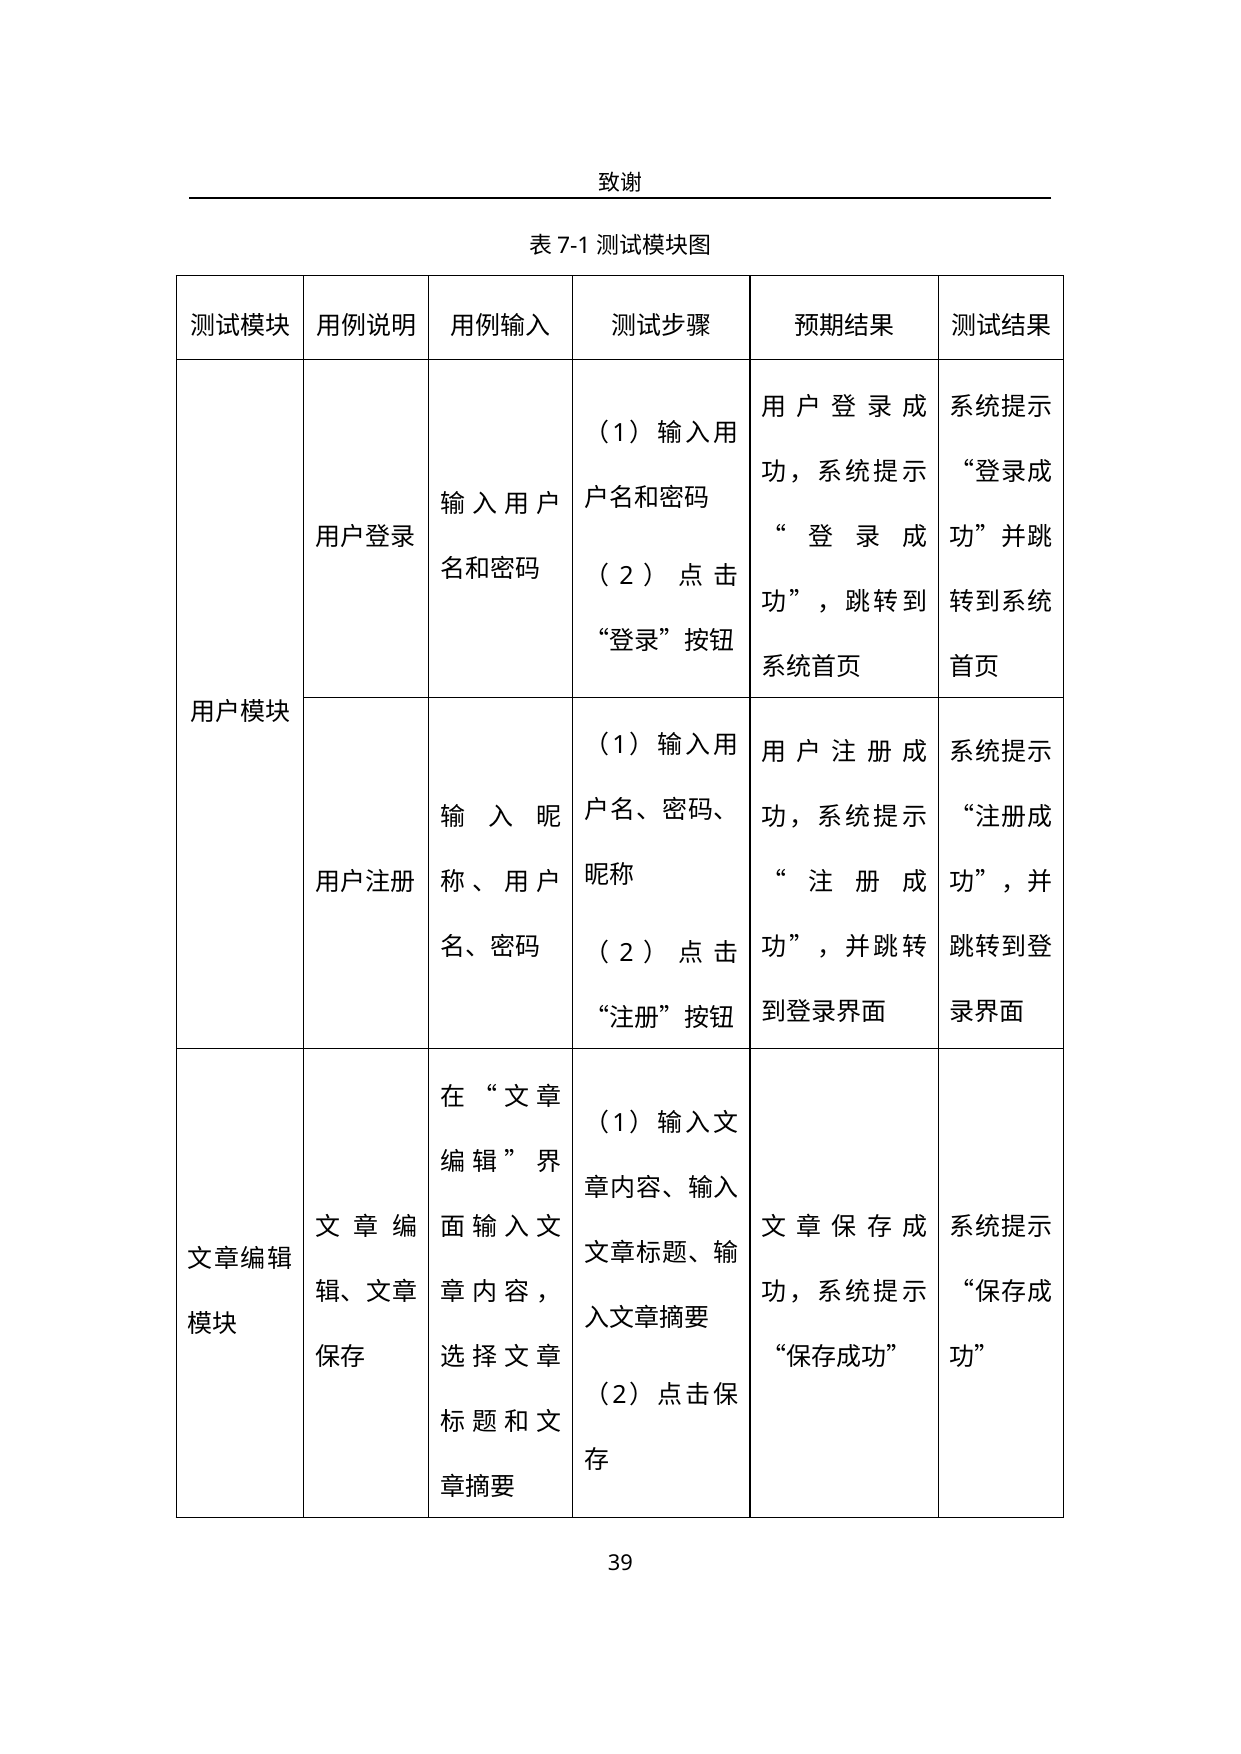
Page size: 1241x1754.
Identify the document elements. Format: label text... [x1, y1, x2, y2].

table_cell 文章编辑模块 [177, 1049, 303, 1517]
text 表7-1 测试模块图 [189, 227, 1051, 260]
table_cell 输入用户名和密码 [429, 360, 572, 697]
table_header 测试模块 [177, 276, 303, 358]
table_header 用例输入 [429, 276, 572, 358]
table_cell 在“文章编辑”界面输入文章内容，选择文章标题和文章摘要 [429, 1049, 572, 1517]
table_cell 文章保存成功，系统提示“保存成功” [751, 1049, 938, 1517]
table_cell 系统提示“登录成功”并跳转到系统首页 [939, 360, 1063, 697]
table_cell 文章编辑、文章保存 [304, 1049, 428, 1517]
table_header 用例说明 [304, 276, 428, 358]
table_cell 用户注册成功，系统提示“注册成功”，并跳转到登录界面 [751, 698, 938, 1048]
table_header 测试结果 [939, 276, 1063, 358]
table_header 预期结果 [751, 276, 938, 358]
table_cell 用户登录成功，系统提示“登录成功”，跳转到系统首页 [751, 360, 938, 697]
table_cell 系统提示“保存成功” [939, 1049, 1063, 1517]
table_cell 用户注册 [304, 698, 428, 1048]
table_cell （1）输入文章内容、输入文章标题、输入文章摘要 （2）点击保存 [573, 1049, 749, 1517]
table_cell （1）输入用户名和密码 （2）点击“登录”按钮 [573, 360, 749, 697]
table_cell （1）输入用户名、密码、昵称 （2）点击“注册”按钮 [573, 698, 749, 1048]
table_header 测试步骤 [573, 276, 749, 358]
table_cell 输入昵称、用户名、密码 [429, 698, 572, 1048]
table_cell 系统提示“注册成功”，并跳转到登录界面 [939, 698, 1063, 1048]
table_cell 用户登录 [304, 360, 428, 697]
table_cell 用户模块 [177, 360, 303, 1048]
